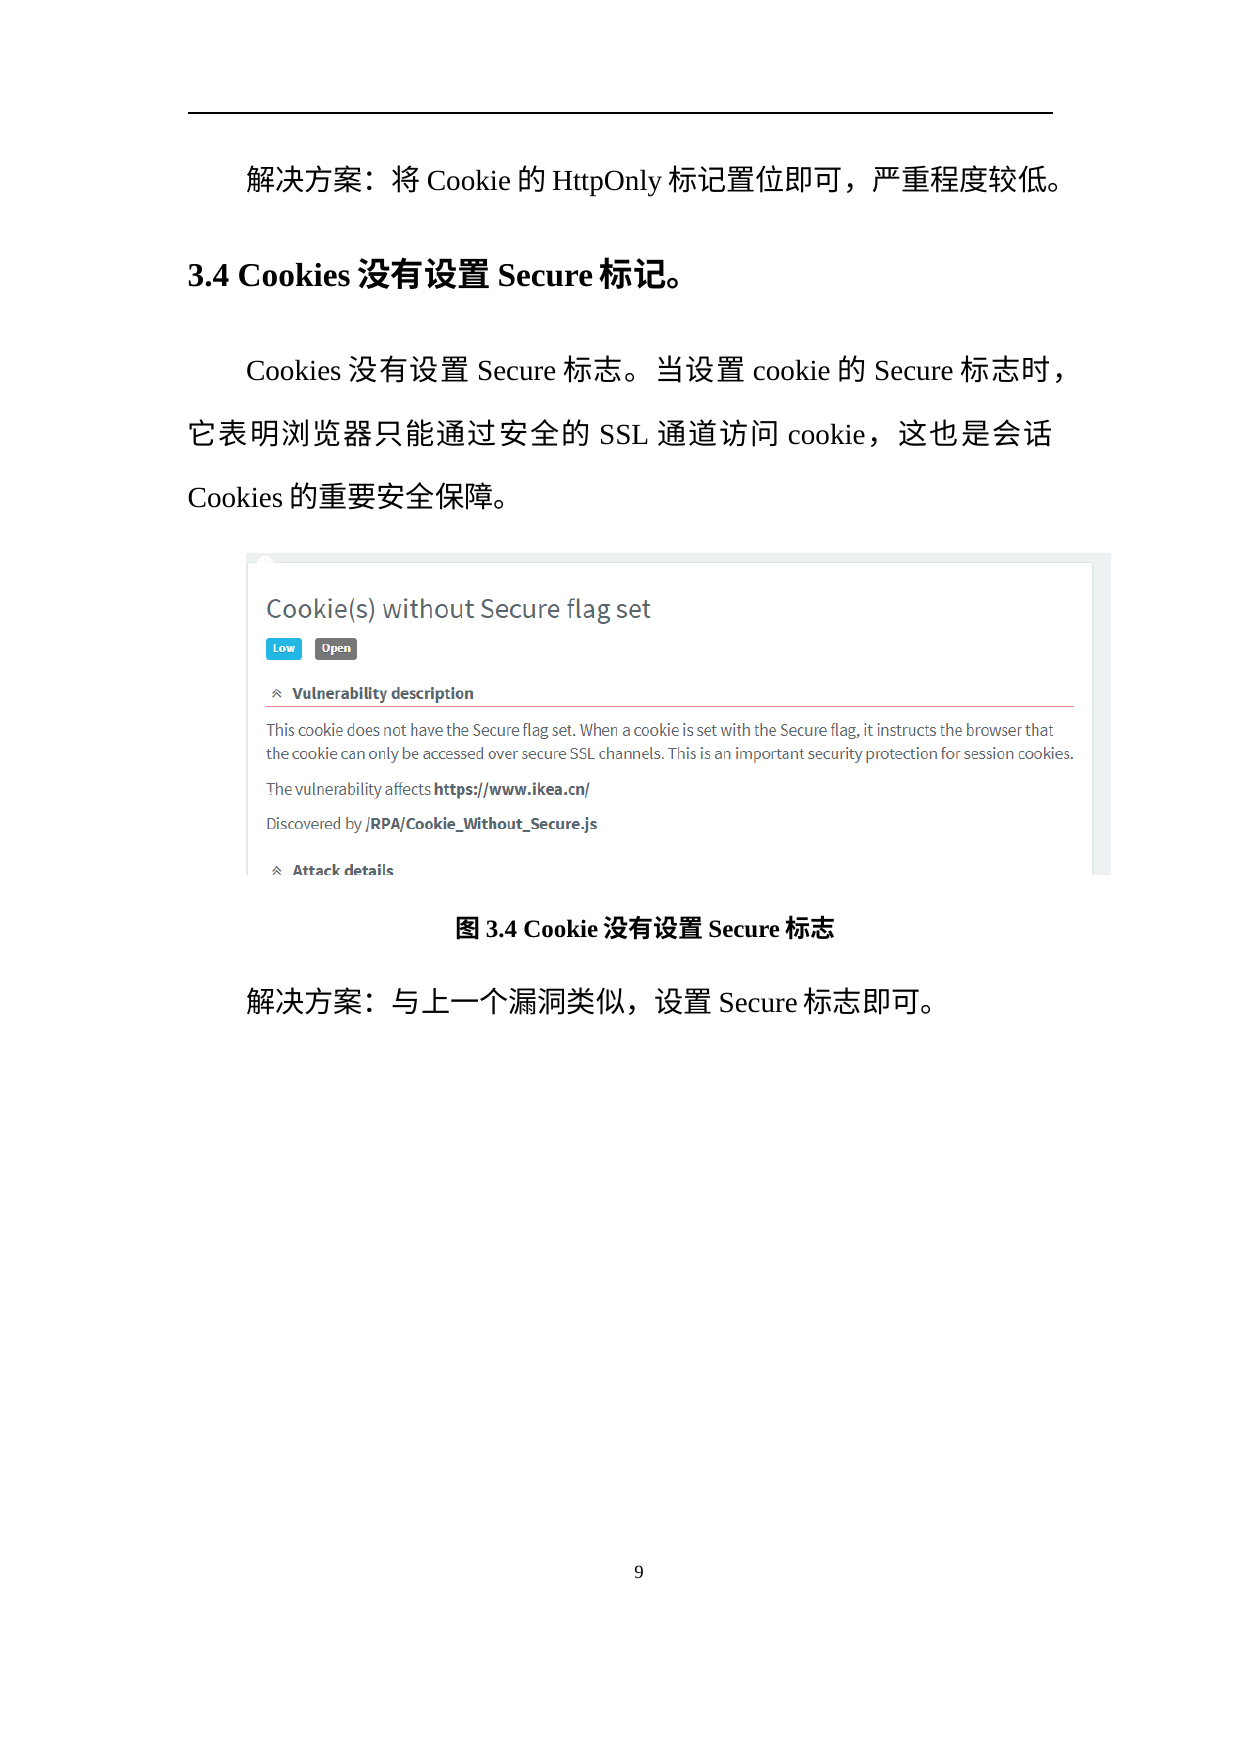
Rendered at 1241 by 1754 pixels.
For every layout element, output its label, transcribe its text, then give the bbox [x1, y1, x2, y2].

text Cookies没有设置Secure标志。当设置cookie的Secure标志时，它表明浏览器只能通过安全的SSL通道访问cookie，这也是会话Cookies的重要安全保障。 [187, 347, 1053, 516]
subtitle Cookies没有设置Secure标记。 [187, 247, 1053, 296]
text 解决方案：将Cookie的HttpOnly标记置位即可，严重程度较低。 [187, 157, 1053, 199]
picture [245, 553, 1112, 875]
text 图3.4 Cookie没有设置Secure标志 [187, 908, 1053, 944]
text 解决方案：与上一个漏洞类似，设置Secure标志即可。 [187, 979, 1053, 1021]
